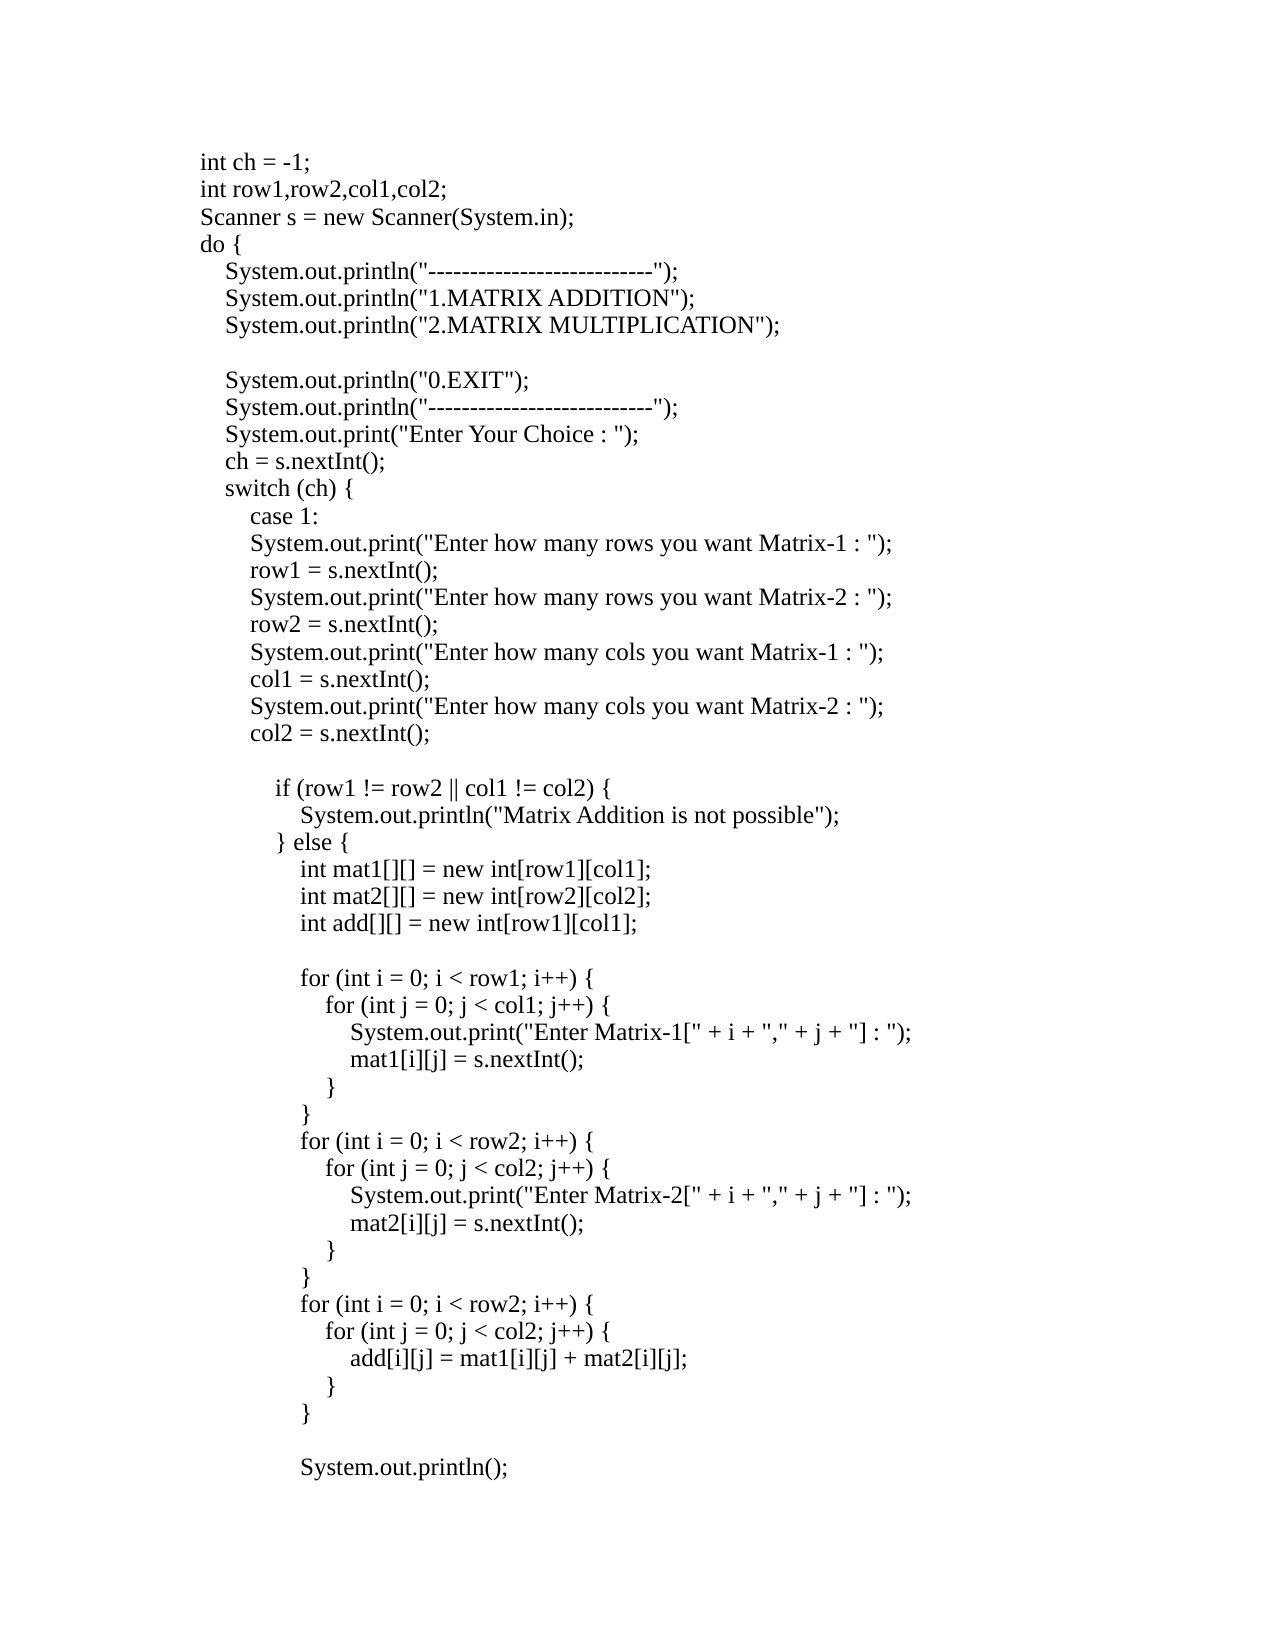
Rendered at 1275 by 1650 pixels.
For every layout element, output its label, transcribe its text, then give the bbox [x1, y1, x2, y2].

text Scanner s = new Scanner(System.in); [150, 204, 1125, 230]
text case 1: [150, 503, 1125, 529]
text } [150, 1074, 1125, 1100]
text mat2[i][j] = s.nextInt(); [150, 1210, 1125, 1236]
text } [150, 1102, 1125, 1127]
text add[i][j] = mat1[i][j] + mat2[i][j]; [150, 1346, 1125, 1372]
text int mat1[][] = new int[row1][col1]; [150, 857, 1125, 883]
text for (int j = 0; j < col2; j++) { [150, 1156, 1125, 1182]
text int ch = -1; [150, 150, 1125, 176]
text row1 = s.nextInt(); [150, 558, 1125, 584]
text } [150, 1265, 1125, 1291]
text col2 = s.nextInt(); [150, 721, 1125, 747]
text System.out.print("Enter how many cols you want Matrix-2 : "); [150, 694, 1125, 719]
text System.out.print("Enter Matrix-1[" + i + "," + j + "] : "); [150, 1020, 1125, 1046]
text for (int i = 0; i < row2; i++) { [150, 1129, 1125, 1154]
text col1 = s.nextInt(); [150, 667, 1125, 692]
text switch (ch) { [150, 476, 1125, 502]
text } else { [150, 830, 1125, 856]
text System.out.println("---------------------------"); [150, 259, 1125, 284]
text for (int i = 0; i < row2; i++) { [150, 1292, 1125, 1318]
text System.out.print("Enter how many rows you want Matrix-2 : "); [150, 585, 1125, 611]
text int mat2[][] = new int[row2][col2]; [150, 884, 1125, 910]
text System.out.println(); [150, 1455, 1125, 1481]
text System.out.print("Enter how many rows you want Matrix-1 : "); [150, 531, 1125, 556]
text System.out.println("---------------------------"); [150, 395, 1125, 421]
text for (int i = 0; i < row1; i++) { [150, 966, 1125, 991]
text mat1[i][j] = s.nextInt(); [150, 1047, 1125, 1073]
text } [150, 1401, 1125, 1426]
text row2 = s.nextInt(); [150, 612, 1125, 638]
text System.out.println("2.MATRIX MULTIPLICATION"); [150, 313, 1125, 339]
text int add[][] = new int[row1][col1]; [150, 911, 1125, 937]
text int row1,row2,col1,col2; [150, 177, 1125, 203]
text for (int j = 0; j < col2; j++) { [150, 1319, 1125, 1345]
text System.out.print("Enter how many cols you want Matrix-1 : "); [150, 639, 1125, 665]
text } [150, 1373, 1125, 1399]
text System.out.print("Enter Matrix-2[" + i + "," + j + "] : "); [150, 1183, 1125, 1209]
text } [150, 1237, 1125, 1263]
text do { [150, 232, 1125, 257]
text ch = s.nextInt(); [150, 449, 1125, 475]
text System.out.print("Enter Your Choice : "); [150, 422, 1125, 448]
text System.out.println("Matrix Addition is not possible"); [150, 802, 1125, 828]
text if (row1 != row2 || col1 != col2) { [150, 775, 1125, 801]
text for (int j = 0; j < col1; j++) { [150, 993, 1125, 1019]
text System.out.println("1.MATRIX ADDITION"); [150, 286, 1125, 312]
text System.out.println("0.EXIT"); [150, 367, 1125, 393]
